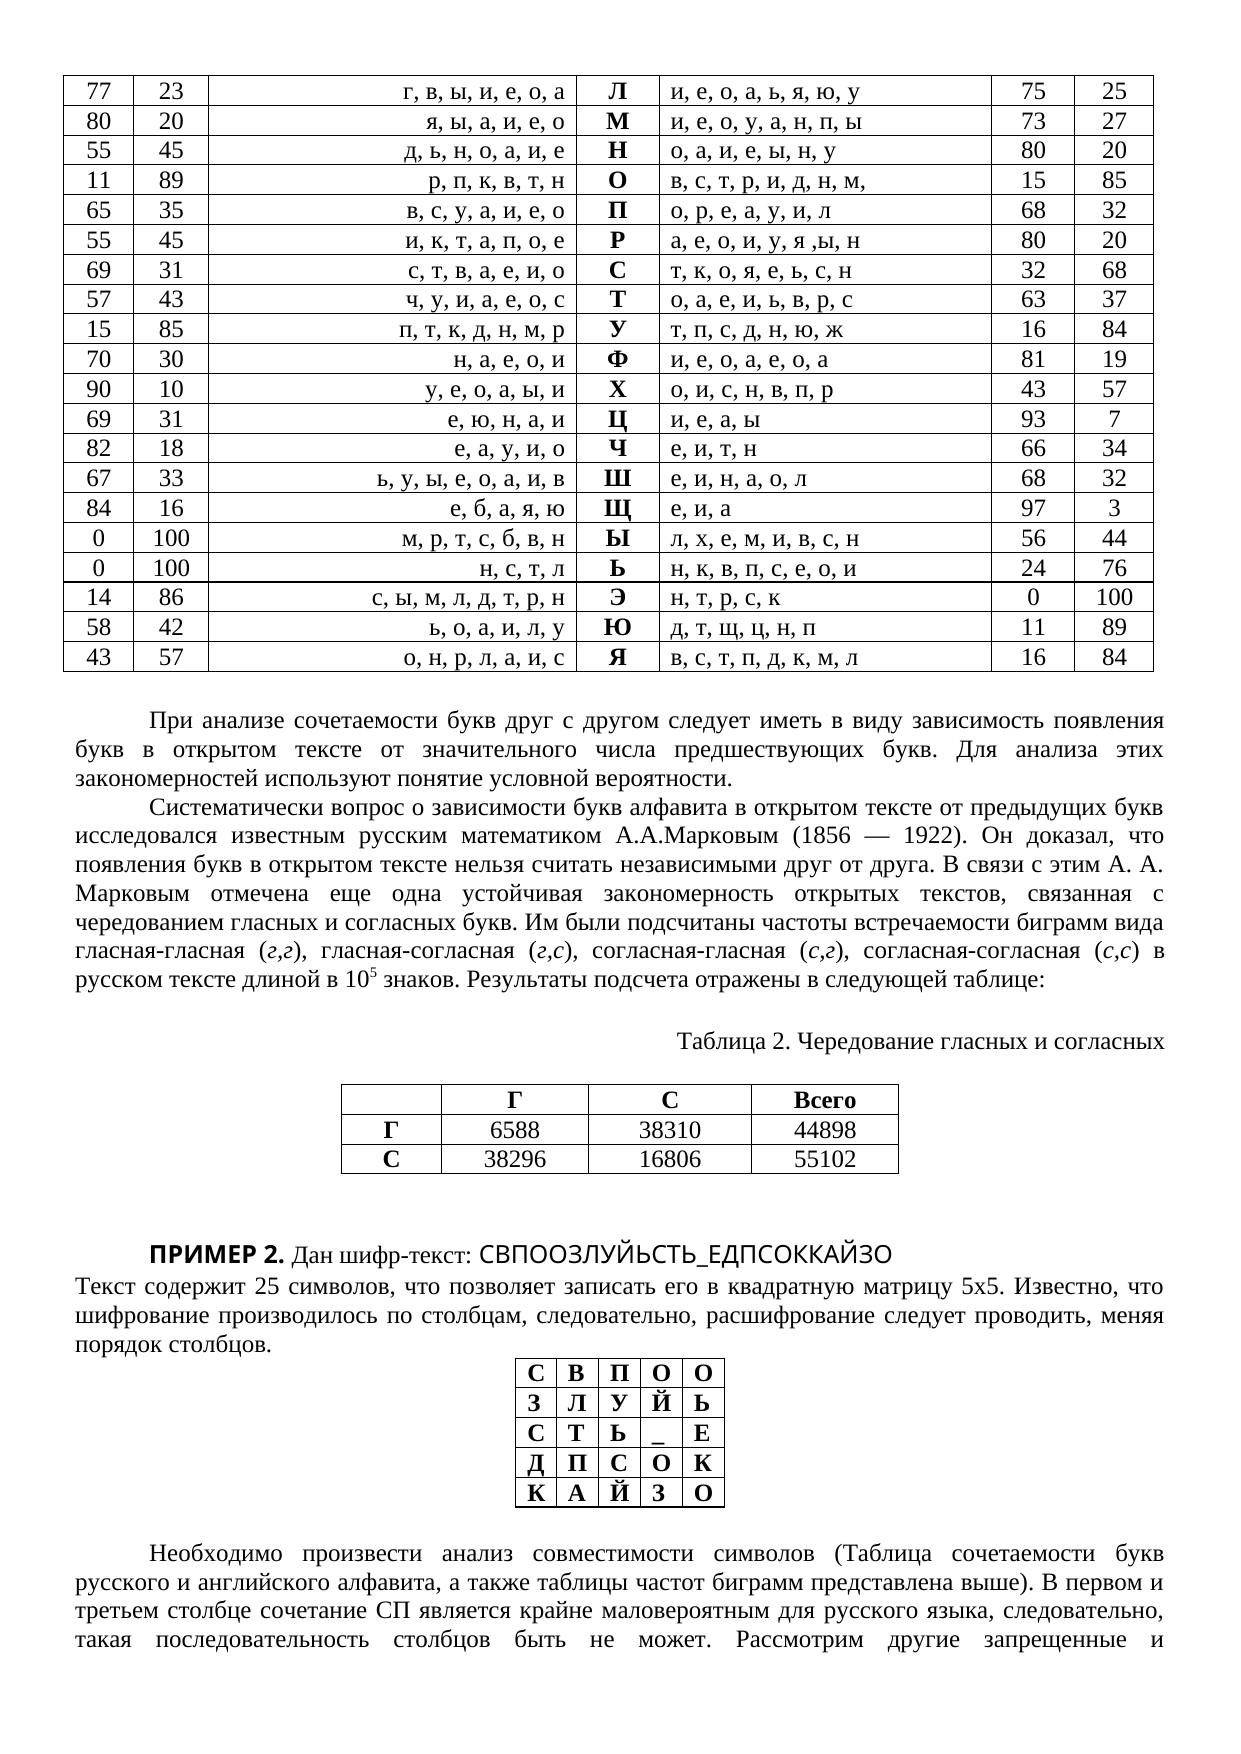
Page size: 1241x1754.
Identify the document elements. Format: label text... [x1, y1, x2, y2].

table_cell 24 [992, 553, 1074, 581]
table_cell Е [683, 1418, 724, 1447]
table_cell в, с, т, р, и, д, н, м, [660, 165, 991, 194]
table_cell 6588 [442, 1115, 588, 1143]
table_cell 0 [992, 583, 1074, 611]
table_cell 89 [1075, 612, 1153, 641]
table_cell Д [516, 1448, 556, 1477]
table_cell К [516, 1478, 556, 1506]
table_cell Л [577, 76, 659, 105]
table_cell З [516, 1388, 556, 1417]
table_cell Л [557, 1388, 598, 1417]
table_header О [683, 1359, 724, 1387]
table_cell п, т, к, д, н, м, р [209, 314, 576, 343]
table_cell Т [557, 1418, 598, 1447]
table_cell 76 [1075, 553, 1153, 581]
table_cell и, е, о, а, е, о, а [660, 344, 991, 373]
table_cell Ф [577, 344, 659, 373]
table_cell н, т, р, с, к [660, 583, 991, 611]
table_cell и, е, о, у, а, н, п, ы [660, 106, 991, 134]
table_cell 85 [134, 314, 208, 343]
table_cell 16 [992, 314, 1074, 343]
table_cell 69 [64, 404, 133, 432]
table_cell ч, у, и, а, е, о, с [209, 285, 576, 313]
table_cell О [577, 165, 659, 194]
table_cell Ы [577, 523, 659, 552]
table_cell 10 [134, 374, 208, 403]
table_cell Э [577, 583, 659, 611]
table_cell Ь [599, 1418, 640, 1447]
table_cell 86 [134, 583, 208, 611]
table_cell 43 [134, 285, 208, 313]
table_cell ь, у, ы, е, о, а, и, в [209, 463, 576, 492]
table_cell 37 [1075, 285, 1153, 313]
table_cell К [683, 1448, 724, 1477]
table_cell у, е, о, а, ы, и [209, 374, 576, 403]
table_cell ь, о, а, и, л, у [209, 612, 576, 641]
table_header [342, 1085, 441, 1114]
table_cell 57 [64, 285, 133, 313]
table_cell 31 [134, 404, 208, 432]
table_cell 89 [134, 165, 208, 194]
table_cell 16 [992, 642, 1074, 671]
table_cell с, ы, м, л, д, т, р, н [209, 583, 576, 611]
table_cell П [557, 1448, 598, 1477]
table_cell 15 [64, 314, 133, 343]
table_cell Щ [577, 493, 659, 522]
table_cell Й [641, 1388, 682, 1417]
table_header С [589, 1085, 751, 1114]
table_cell н, а, е, о, и [209, 344, 576, 373]
table_header П [599, 1359, 640, 1387]
table_cell С [599, 1448, 640, 1477]
table_cell е, и, а [660, 493, 991, 522]
table_cell 97 [992, 493, 1074, 522]
table_cell 57 [134, 642, 208, 671]
table_cell г, в, ы, и, е, о, а [209, 76, 576, 105]
table_cell и, е, а, ы [660, 404, 991, 432]
table_cell 18 [134, 434, 208, 462]
table_cell 68 [992, 195, 1074, 224]
table_cell 33 [134, 463, 208, 492]
table_cell 32 [1075, 463, 1153, 492]
table_cell 63 [992, 285, 1074, 313]
table_cell н, с, т, л [209, 553, 576, 581]
table_cell 45 [134, 136, 208, 164]
table_cell 45 [134, 225, 208, 254]
table_cell 0 [64, 553, 133, 581]
table_cell З [641, 1478, 682, 1506]
table_cell У [599, 1388, 640, 1417]
text При анализе сочетаемости букв друг с другом следует иметь в виду зависимость появления букв в открытом тексте от значительного числа предшествующих букв. Для анализа этих закономерностей используют понятие условной вероятности. [75, 705, 1165, 792]
table_cell о, а, и, е, ы, н, у [660, 136, 991, 164]
table_cell Х [577, 374, 659, 403]
table_cell 84 [1075, 314, 1153, 343]
table_cell Т [577, 285, 659, 313]
table_cell 80 [64, 106, 133, 134]
table_cell У [577, 314, 659, 343]
table_cell 32 [1075, 195, 1153, 224]
table_cell н, к, в, п, с, е, о, и [660, 553, 991, 581]
table_cell Й [599, 1478, 640, 1506]
table_cell 55102 [752, 1145, 898, 1173]
table_cell 57 [1075, 374, 1153, 403]
table_cell е, и, н, а, о, л [660, 463, 991, 492]
table_cell в, с, т, п, д, к, м, л [660, 642, 991, 671]
table_cell С [577, 255, 659, 283]
table_cell 55 [64, 136, 133, 164]
table_cell 100 [134, 523, 208, 552]
table_cell 75 [992, 76, 1074, 105]
table_cell 69 [64, 255, 133, 283]
table_cell 30 [134, 344, 208, 373]
table_cell 70 [64, 344, 133, 373]
table_cell л, х, е, м, и, в, с, н [660, 523, 991, 552]
table_cell д, т, щ, ц, н, п [660, 612, 991, 641]
table_cell о, а, е, и, ь, в, р, с [660, 285, 991, 313]
table_cell 23 [134, 76, 208, 105]
table_cell О [641, 1448, 682, 1477]
table_cell Г [342, 1115, 441, 1143]
text Таблица 2. Чередование гласных и согласных [75, 1026, 1165, 1055]
table_cell т, к, о, я, е, ь, с, н [660, 255, 991, 283]
table_cell 34 [1075, 434, 1153, 462]
table_cell С [342, 1145, 441, 1173]
table_cell о, и, с, н, в, п, р [660, 374, 991, 403]
table_cell 25 [1075, 76, 1153, 105]
table_cell П [577, 195, 659, 224]
table_cell а, е, о, и, у, я ,ы, н [660, 225, 991, 254]
table_cell 44898 [752, 1115, 898, 1143]
table_cell 58 [64, 612, 133, 641]
table_cell 56 [992, 523, 1074, 552]
text Систематически вопрос о зависимости букв алфавита в открытом тексте от предыдущих букв исследовался известным русским математиком А.А.Марковым (1856 — 1922). Он доказал, что появления букв в открытом тексте нельзя считать независимыми друг от друга. В связи с этим А. А. Марковым отмечена еще одна устойчивая закономерность открытых текстов, связанная с чередованием гласных и согласных букв. Им были подсчитаны частоты встречаемости биграмм вида гласная-гласная (г,г), гласная-согласная (г,с), согласная-гласная (с,г), согласная-согласная (с,с) в русском тексте длиной в 105 знаков. Результаты подсчета отражены в следующей таблице: [75, 792, 1165, 993]
table_cell 15 [992, 165, 1074, 194]
table_cell Ь [577, 553, 659, 581]
table_cell в, с, у, а, и, е, о [209, 195, 576, 224]
table_cell 84 [1075, 642, 1153, 671]
table_cell Ч [577, 434, 659, 462]
table_cell 35 [134, 195, 208, 224]
table_cell я, ы, а, и, е, о [209, 106, 576, 134]
table_cell 55 [64, 225, 133, 254]
table_cell О [683, 1478, 724, 1506]
table_cell 16 [134, 493, 208, 522]
text Текст содержит 25 символов, что позволяет записать его в квадратную матрицу 5х5. Известно, что шифрование производилось по столбцам, следовательно, расшифрование следует проводить, меняя порядок столбцов. [75, 1271, 1165, 1357]
table_cell 66 [992, 434, 1074, 462]
table_cell 100 [1075, 583, 1153, 611]
table_cell о, р, е, а, у, и, л [660, 195, 991, 224]
table_cell Ь [683, 1388, 724, 1417]
table_cell 84 [64, 493, 133, 522]
table_cell 67 [64, 463, 133, 492]
table_cell 80 [992, 136, 1074, 164]
table_cell 20 [134, 106, 208, 134]
table_cell е, а, у, и, о [209, 434, 576, 462]
table_cell 31 [134, 255, 208, 283]
table_cell 93 [992, 404, 1074, 432]
table_cell 73 [992, 106, 1074, 134]
table_cell и, е, о, а, ь, я, ю, у [660, 76, 991, 105]
table_cell и, к, т, а, п, о, е [209, 225, 576, 254]
table_cell р, п, к, в, т, н [209, 165, 576, 194]
table_cell 11 [64, 165, 133, 194]
table_header Всего [752, 1085, 898, 1114]
table_cell 7 [1075, 404, 1153, 432]
table_cell 0 [64, 523, 133, 552]
table_cell 38296 [442, 1145, 588, 1173]
table_cell 77 [64, 76, 133, 105]
table_cell 14 [64, 583, 133, 611]
table_cell 16806 [589, 1145, 751, 1173]
table_cell е, и, т, н [660, 434, 991, 462]
table_cell Ц [577, 404, 659, 432]
table_cell о, н, р, л, а, и, с [209, 642, 576, 671]
table_cell 100 [134, 553, 208, 581]
table_header С [516, 1359, 556, 1387]
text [75, 1538, 1165, 1653]
table_cell т, п, с, д, н, ю, ж [660, 314, 991, 343]
table_cell 43 [64, 642, 133, 671]
table_header Г [442, 1085, 588, 1114]
text ПРИМЕР 2. Дан шифр-текст: СВПООЗЛУЙЬСТЬ_ЕДПСОККАЙЗО [75, 1237, 1165, 1271]
table_cell С [516, 1418, 556, 1447]
table_cell д, ь, н, о, а, и, е [209, 136, 576, 164]
table_cell е, ю, н, а, и [209, 404, 576, 432]
table_cell 20 [1075, 225, 1153, 254]
table_cell е, б, а, я, ю [209, 493, 576, 522]
table_cell 44 [1075, 523, 1153, 552]
table_cell 19 [1075, 344, 1153, 373]
table_cell Р [577, 225, 659, 254]
table_cell Ю [577, 612, 659, 641]
table_cell Н [577, 136, 659, 164]
table_cell 82 [64, 434, 133, 462]
table_cell 3 [1075, 493, 1153, 522]
table_cell Я [577, 642, 659, 671]
table_cell 68 [1075, 255, 1153, 283]
table_cell 81 [992, 344, 1074, 373]
table_header В [557, 1359, 598, 1387]
table_cell с, т, в, а, е, и, о [209, 255, 576, 283]
table_header О [641, 1359, 682, 1387]
table_cell 11 [992, 612, 1074, 641]
table_cell 80 [992, 225, 1074, 254]
table_cell 65 [64, 195, 133, 224]
table_cell М [577, 106, 659, 134]
table_cell 42 [134, 612, 208, 641]
table_cell А [557, 1478, 598, 1506]
table_cell 68 [992, 463, 1074, 492]
table_cell 32 [992, 255, 1074, 283]
table_cell 90 [64, 374, 133, 403]
table_cell 38310 [589, 1115, 751, 1143]
table_cell Ш [577, 463, 659, 492]
table_cell м, р, т, с, б, в, н [209, 523, 576, 552]
table_cell 43 [992, 374, 1074, 403]
table_cell 20 [1075, 136, 1153, 164]
table_cell _ [641, 1418, 682, 1447]
table_cell 27 [1075, 106, 1153, 134]
table_cell 85 [1075, 165, 1153, 194]
